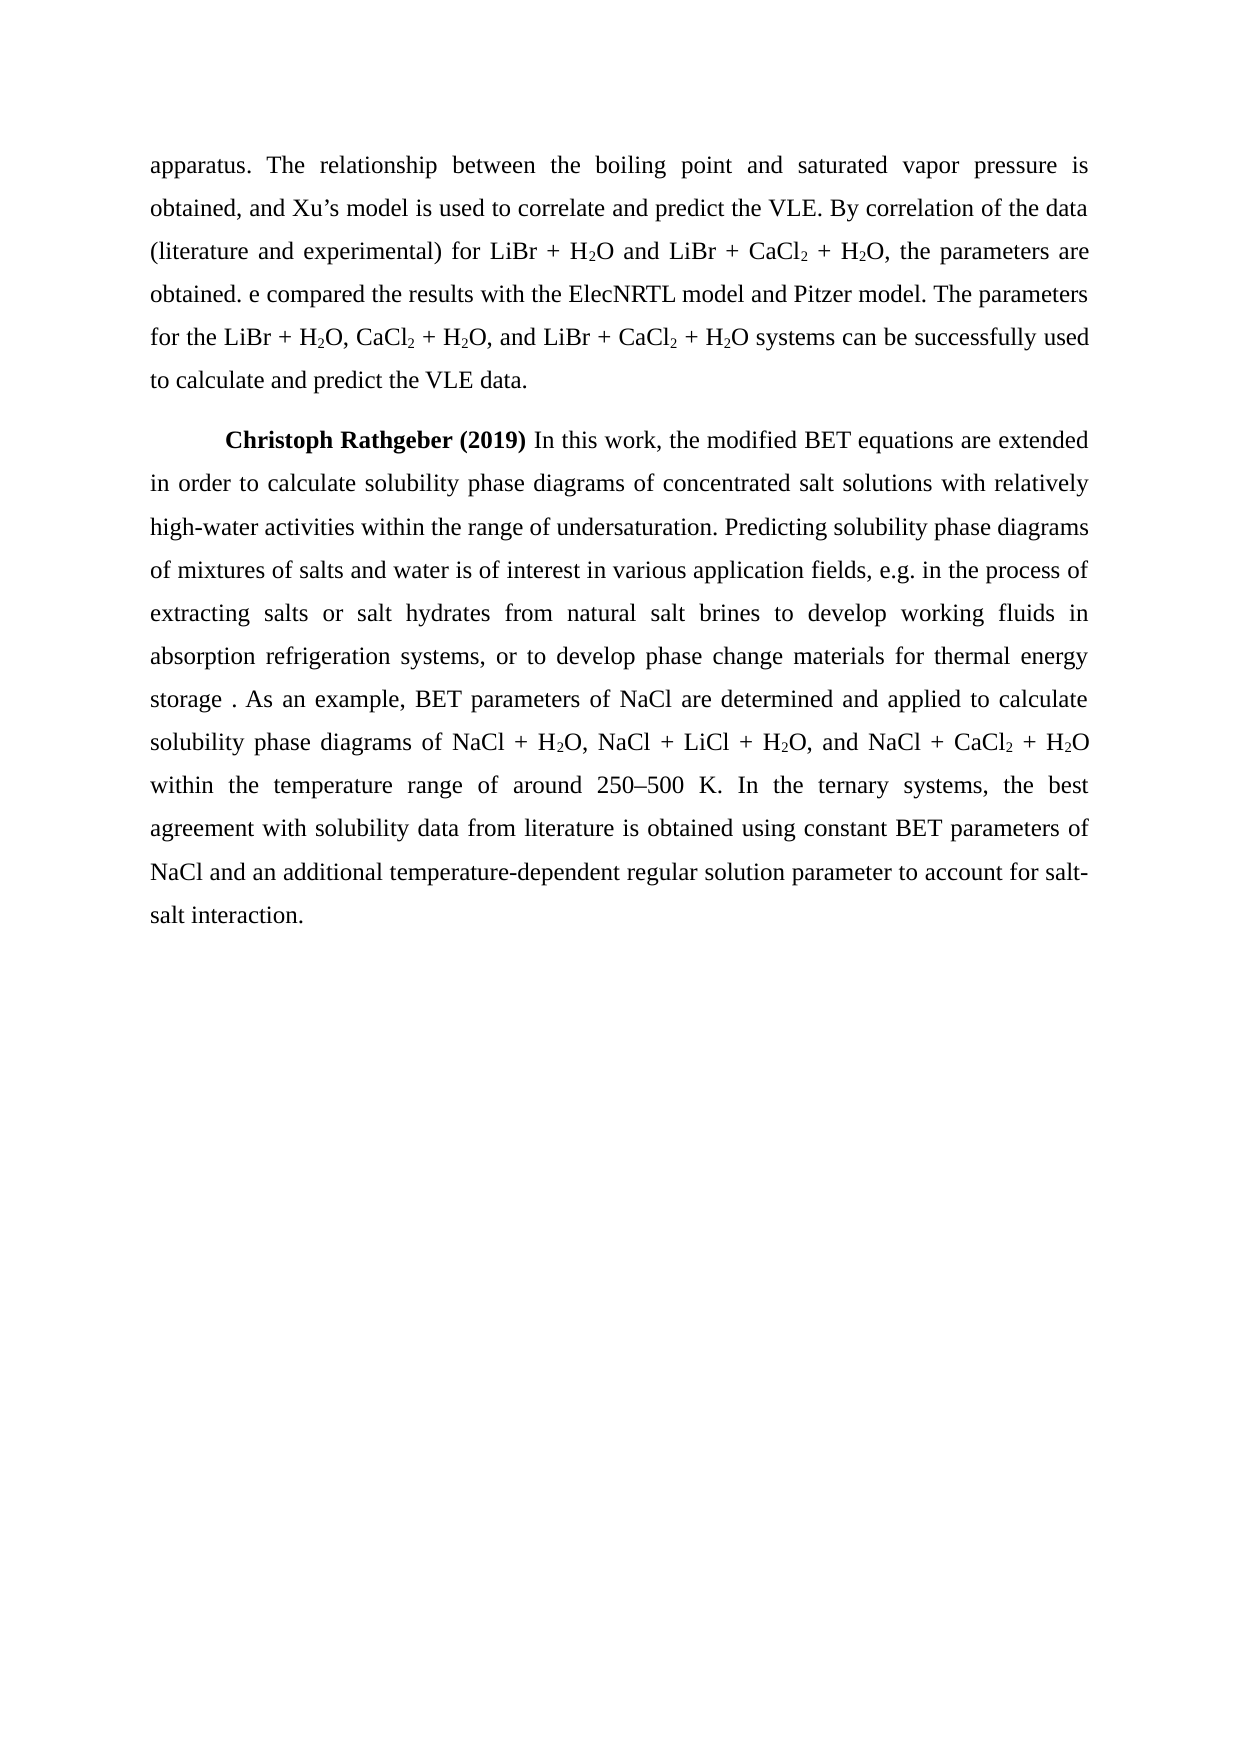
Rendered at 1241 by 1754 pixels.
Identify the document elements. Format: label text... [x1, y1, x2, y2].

text Christoph Rathgeber (2019) In this work, the modified BET equations are extended in order to calculate solubility phase diagrams of concentrated salt solutions with relatively high-water activities within the range of undersaturation. Predicting solubility phase diagrams of mixtures of salts and water is of interest in various application fields, e.g. in the process of extracting salts or salt hydrates from natural salt brines to develop working fluids in absorption refrigeration systems, or to develop phase change materials for thermal energy storage . As an example, BET parameters of NaCl are determined and applied to calculate solubility phase diagrams of NaCl + H2O, NaCl + LiCl + H2O, and NaCl + CaCl2 + H2O within the temperature range of around 250–500 K. In the ternary systems, the best agreement with solubility data from literature is obtained using constant BET parameters of NaCl and an additional temperature-dependent regular solution parameter to account for salt-salt interaction. [150, 425, 1090, 928]
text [150, 150, 1090, 394]
